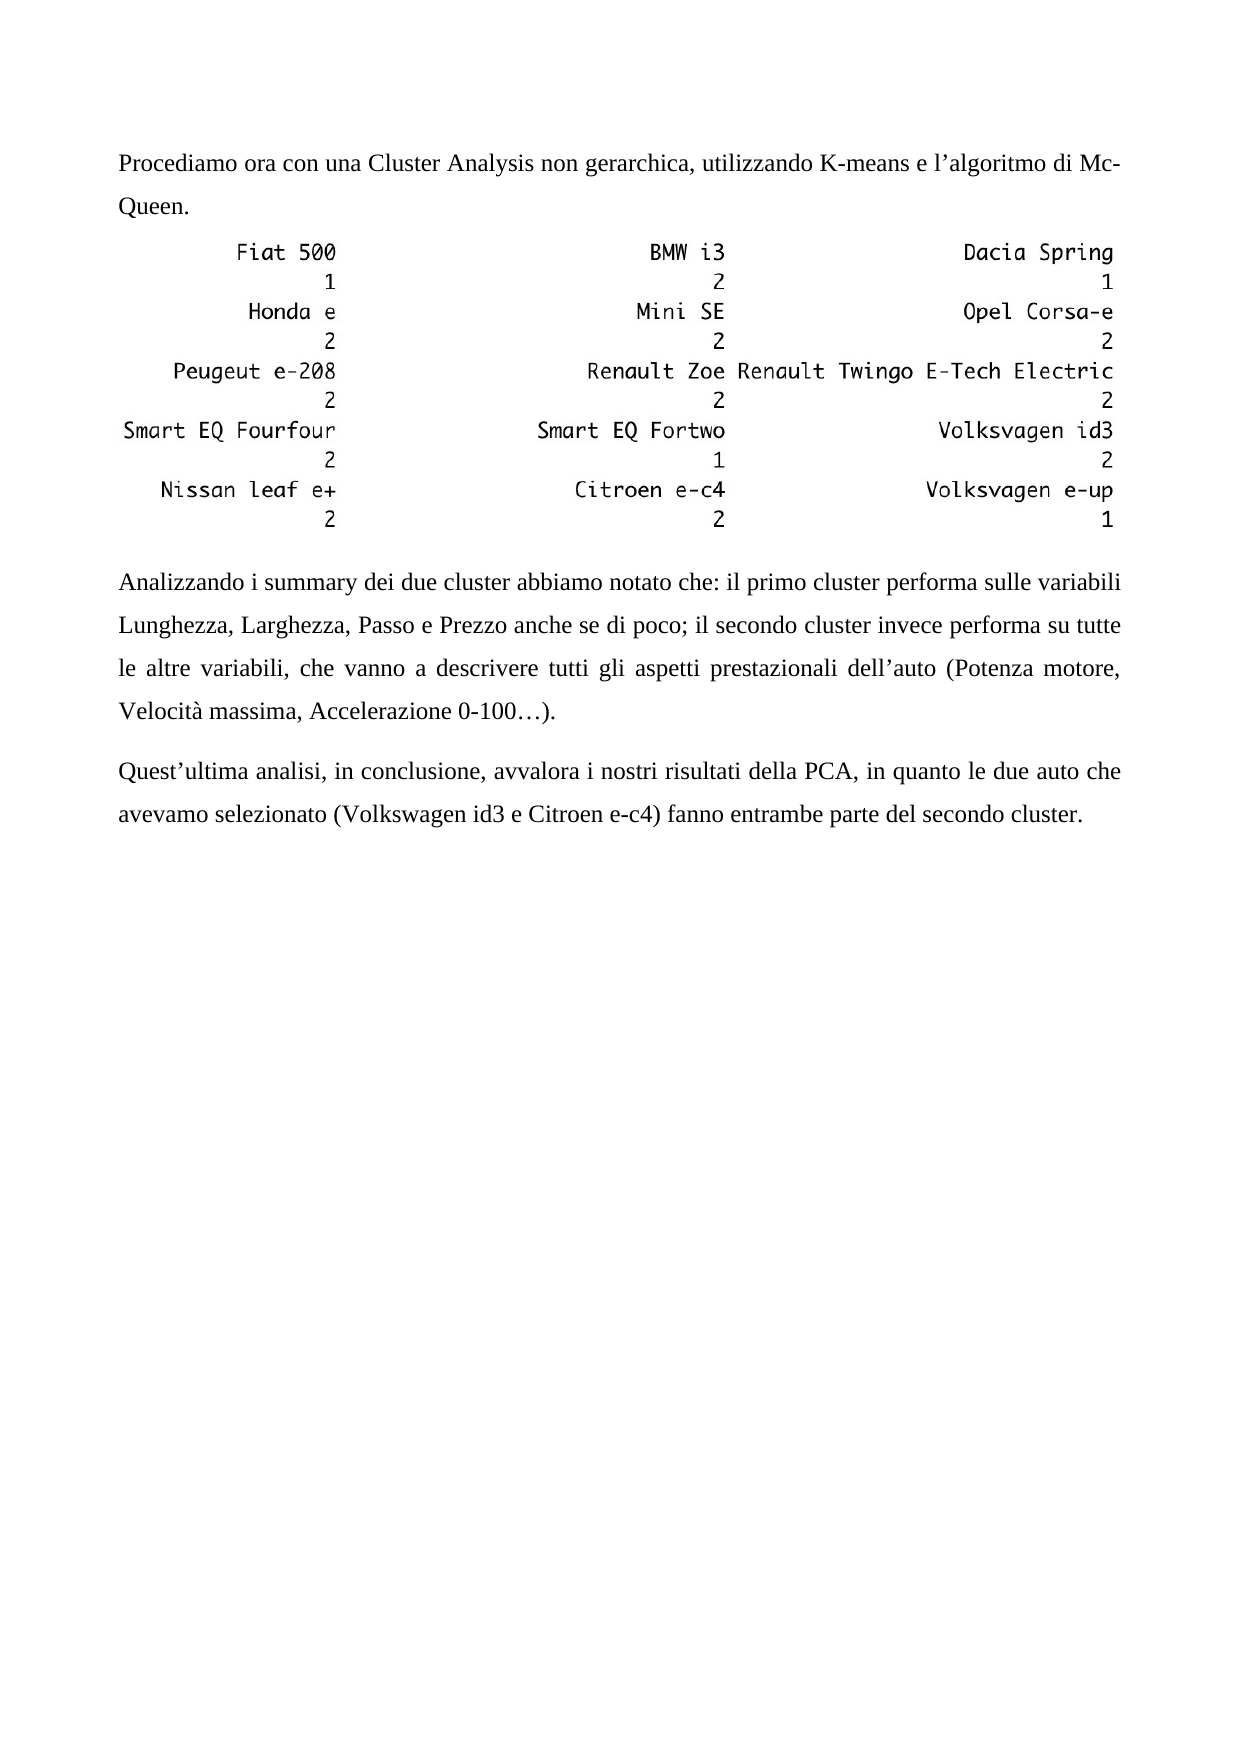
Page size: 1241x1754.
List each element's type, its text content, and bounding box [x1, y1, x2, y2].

text Quest’ultima analisi, in conclusione, avvalora i nostri risultati della PCA, in quanto le due auto che avevamo selezionato (Volkswagen id3 e Citroen e-c4) fanno entrambe parte del secondo cluster. [118, 756, 1122, 828]
text Analizzando i summary dei due cluster abbiamo notato che: il primo cluster performa sulle variabili Lunghezza, Larghezza, Passo e Prezzo anche se di poco; il secondo cluster invece performa su tutte le altre variabili, che vanno a descrivere tutti gli aspetti prestazionali dell’auto (Potenza motore, Velocità massima, Accelerazione 0-100…). [118, 567, 1122, 725]
text Procediamo ora con una Cluster Analysis non gerarchica, utilizzando K-means e l’algoritmo di Mc-Queen. [118, 148, 1122, 233]
picture [118, 233, 1123, 537]
